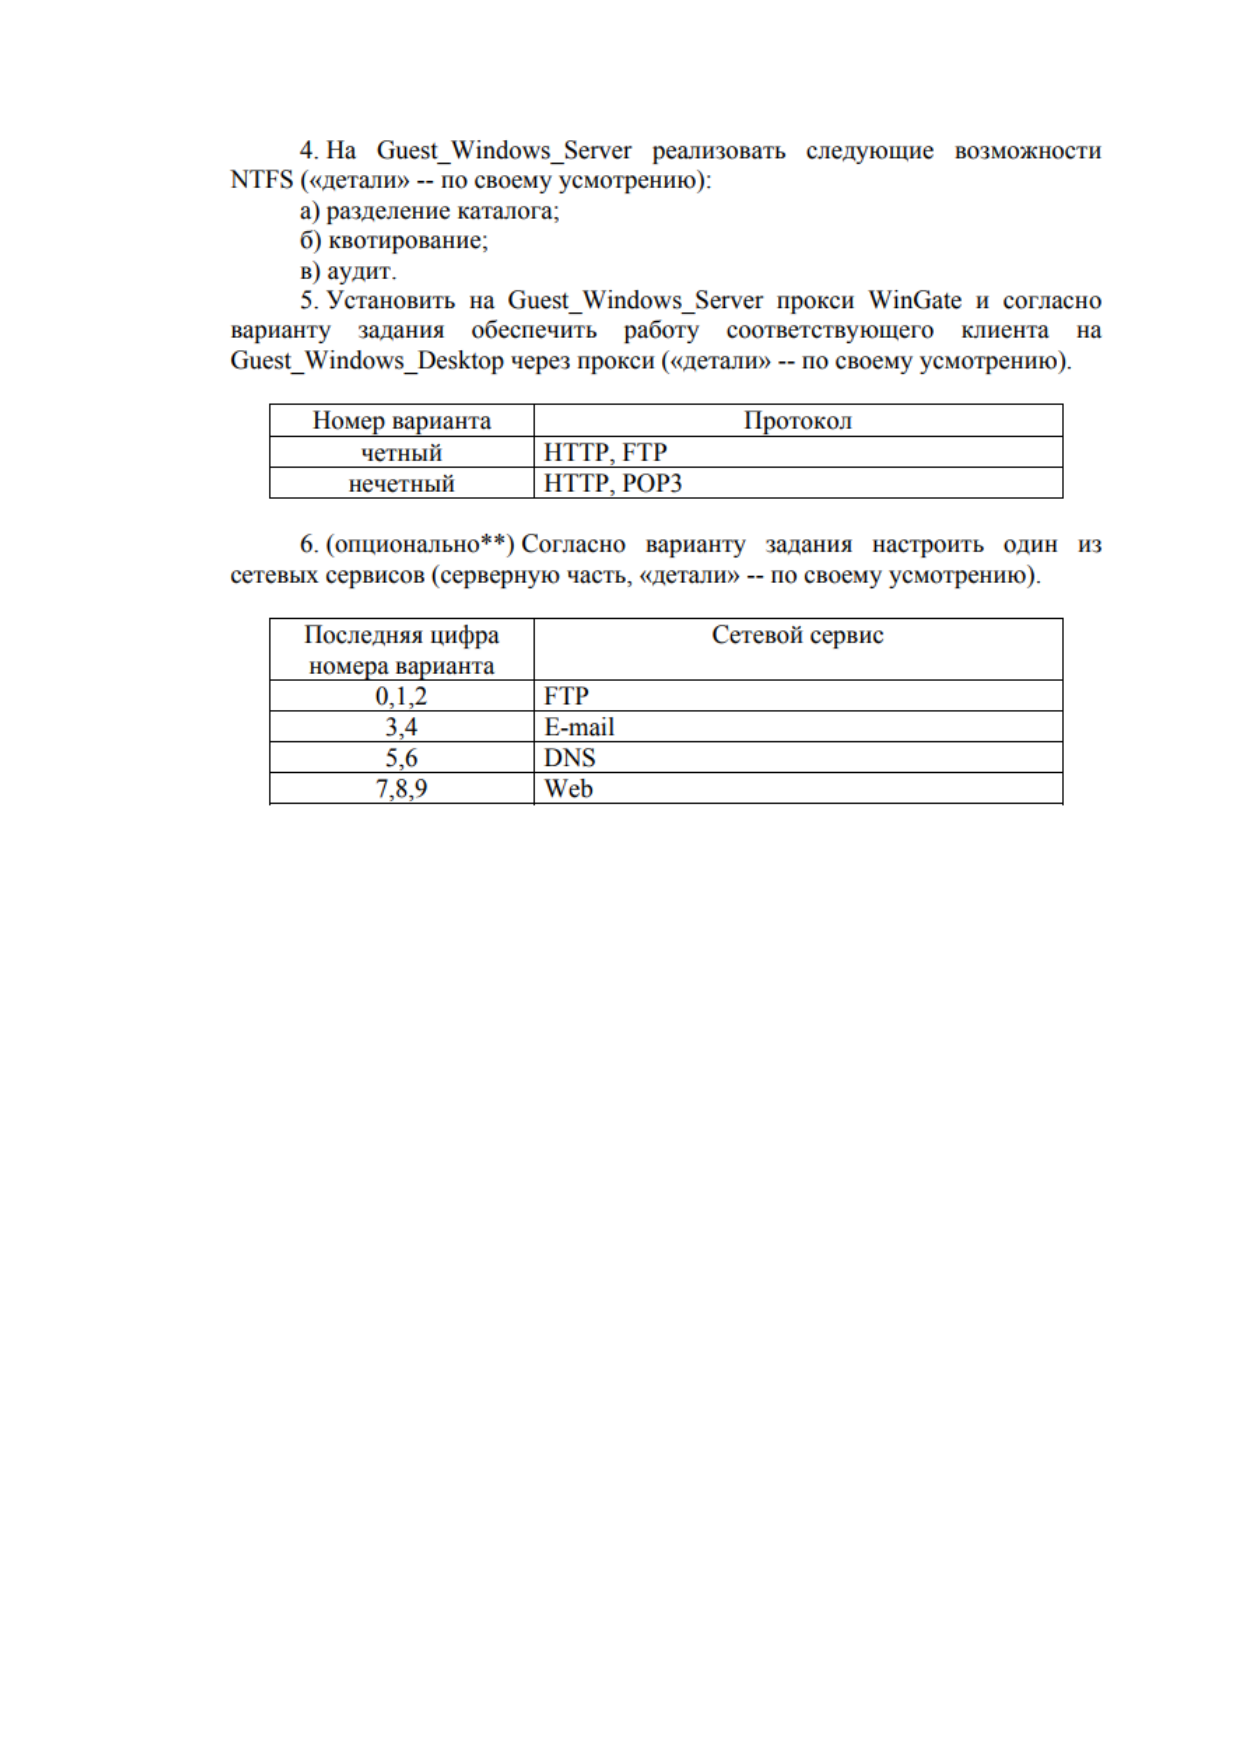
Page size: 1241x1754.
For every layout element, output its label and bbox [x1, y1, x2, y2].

picture [177, 118, 1152, 821]
